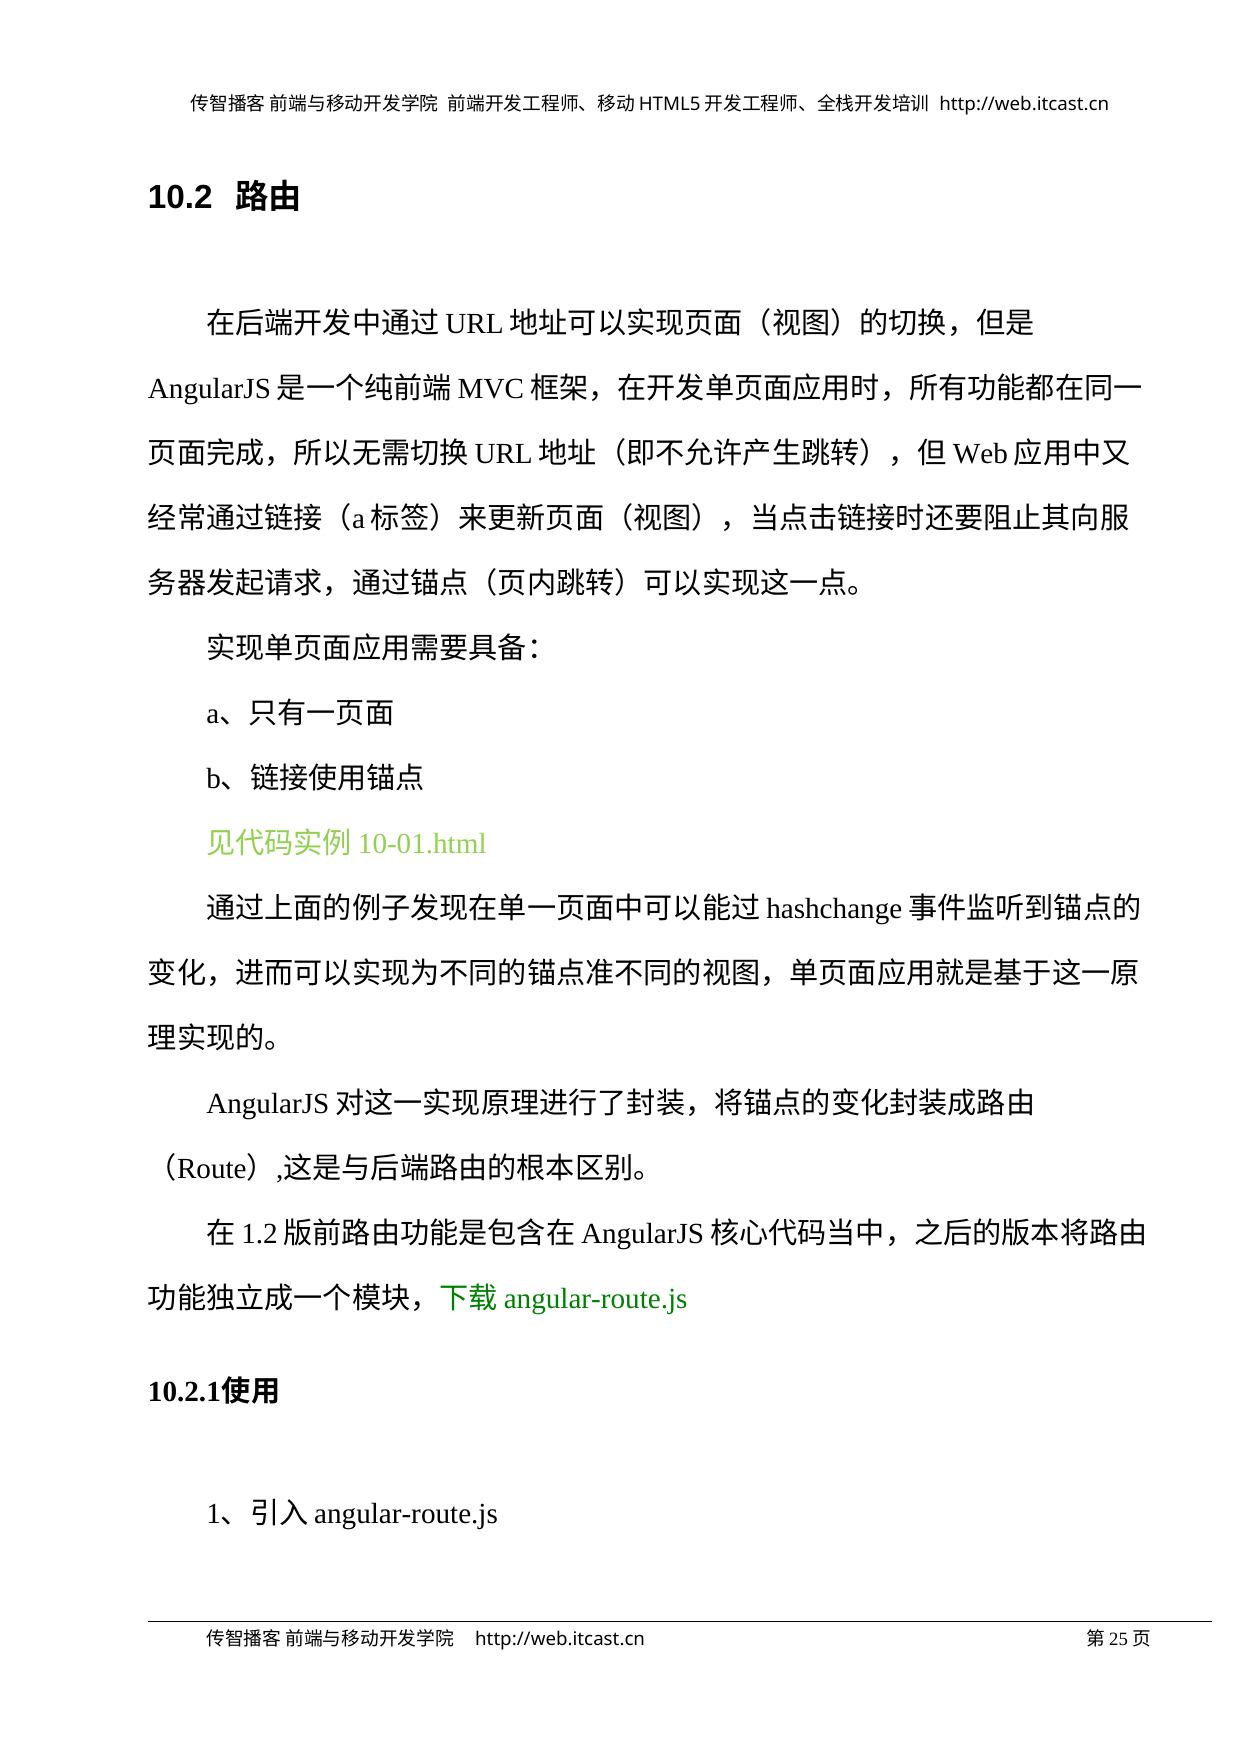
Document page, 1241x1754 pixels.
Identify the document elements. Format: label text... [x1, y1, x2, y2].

text 在1.2版前路由功能是包含在AngularJS核心代码当中，之后的版本将路由功能独立成一个模块，下载angular-route.js [148, 1199, 1152, 1329]
text 1、引入angular-route.js [148, 1478, 1152, 1543]
text 通过上面的例子发现在单一页面中可以能过hashchange事件监听到锚点的变化，进而可以实现为不同的锚点准不同的视图，单页面应用就是基于这一原理实现的。 [148, 874, 1152, 1069]
text 实现单页面应用需要具备： [148, 614, 1152, 679]
text AngularJS对这一实现原理进行了封装，将锚点的变化封装成路由（Route）,这是与后端路由的根本区别。 [148, 1069, 1152, 1199]
text a、只有一页面 [148, 679, 1152, 744]
text b、链接使用锚点 [148, 744, 1152, 809]
text 见代码实例10-01.html [148, 809, 1152, 874]
subtitle 路由 [148, 162, 1152, 227]
text 在后端开发中通过URL地址可以实现页面（视图）的切换，但是AngularJS是一个纯前端MVC框架，在开发单页面应用时，所有功能都在同一页面完成，所以无需切换URL地址（即不允许产生跳转），但Web应用中又经常通过链接（a标签）来更新页面（视图），当点击链接时还要阻止其向服务器发起请求，通过锚点（页内跳转）可以实现这一点。 [148, 289, 1152, 614]
subtitle 使用 [148, 1356, 1152, 1421]
